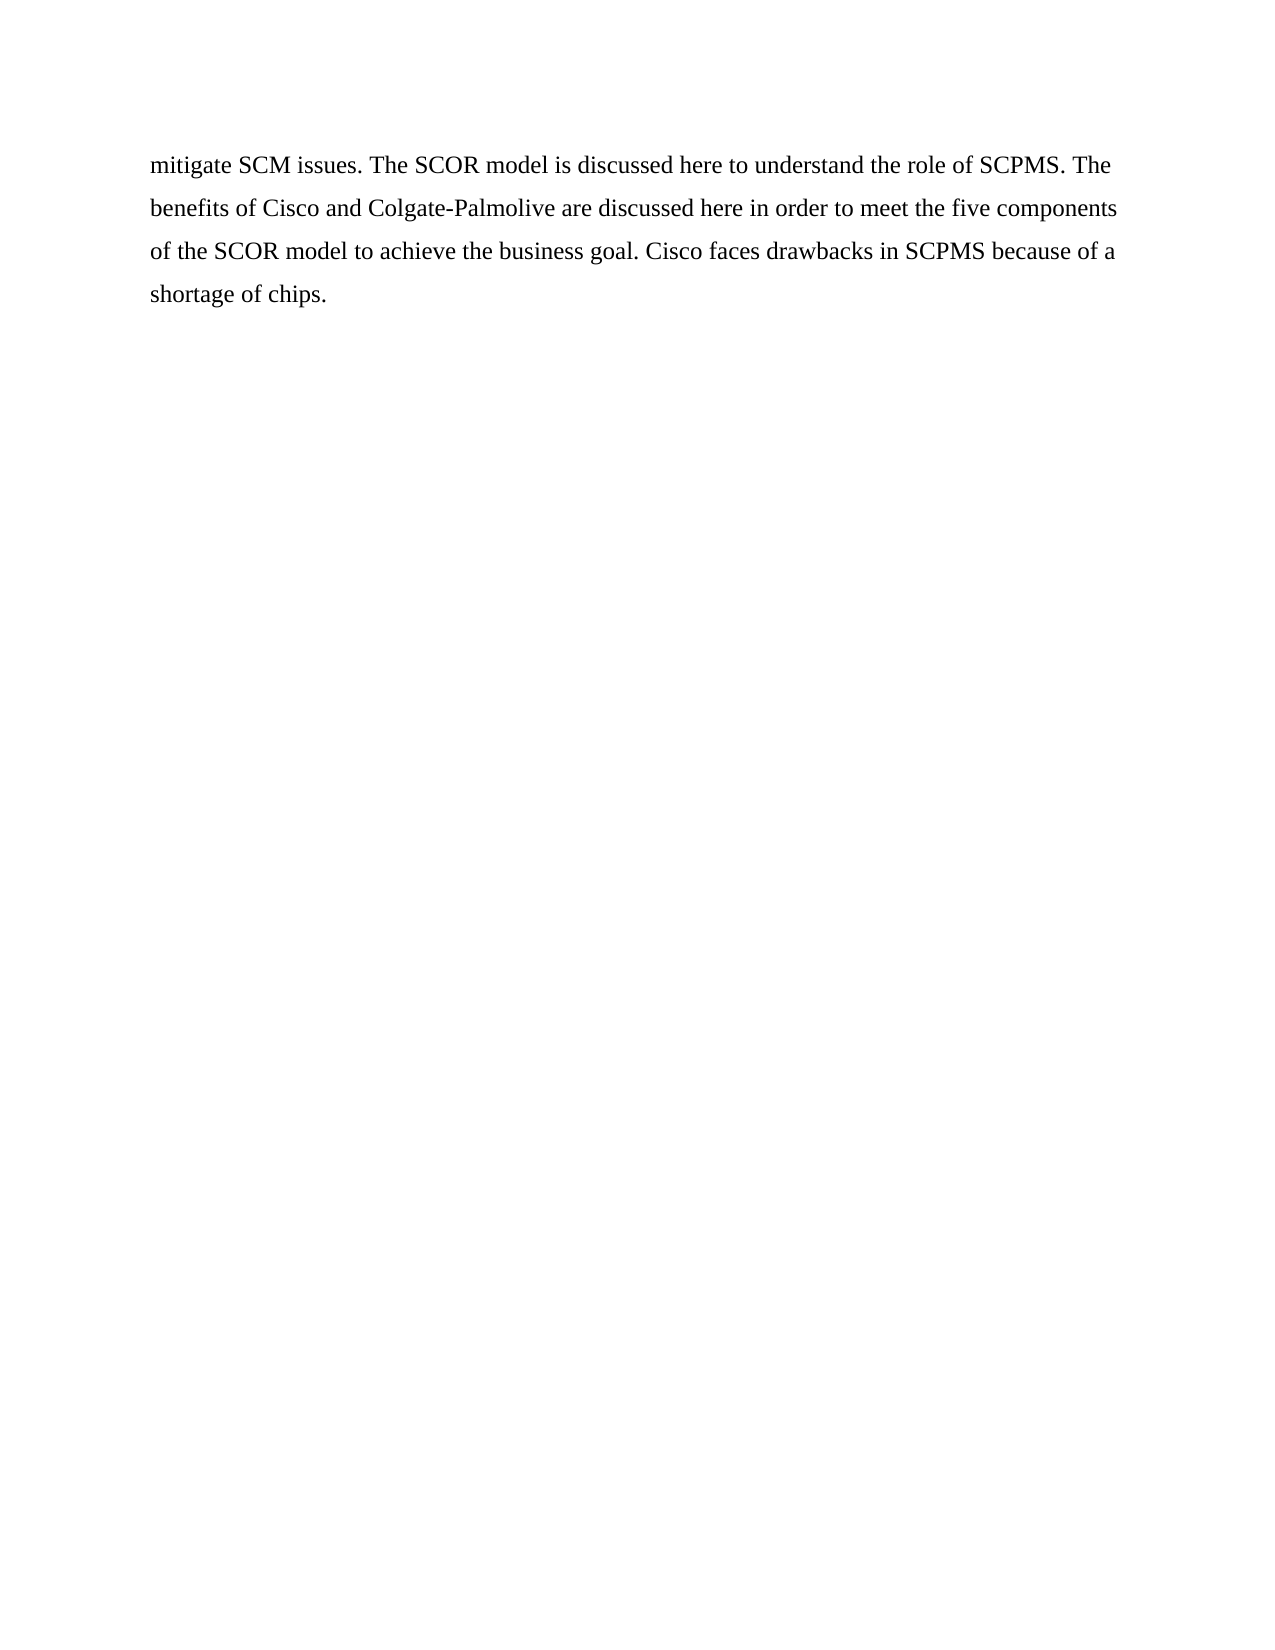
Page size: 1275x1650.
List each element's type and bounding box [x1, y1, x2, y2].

text [150, 150, 1125, 308]
